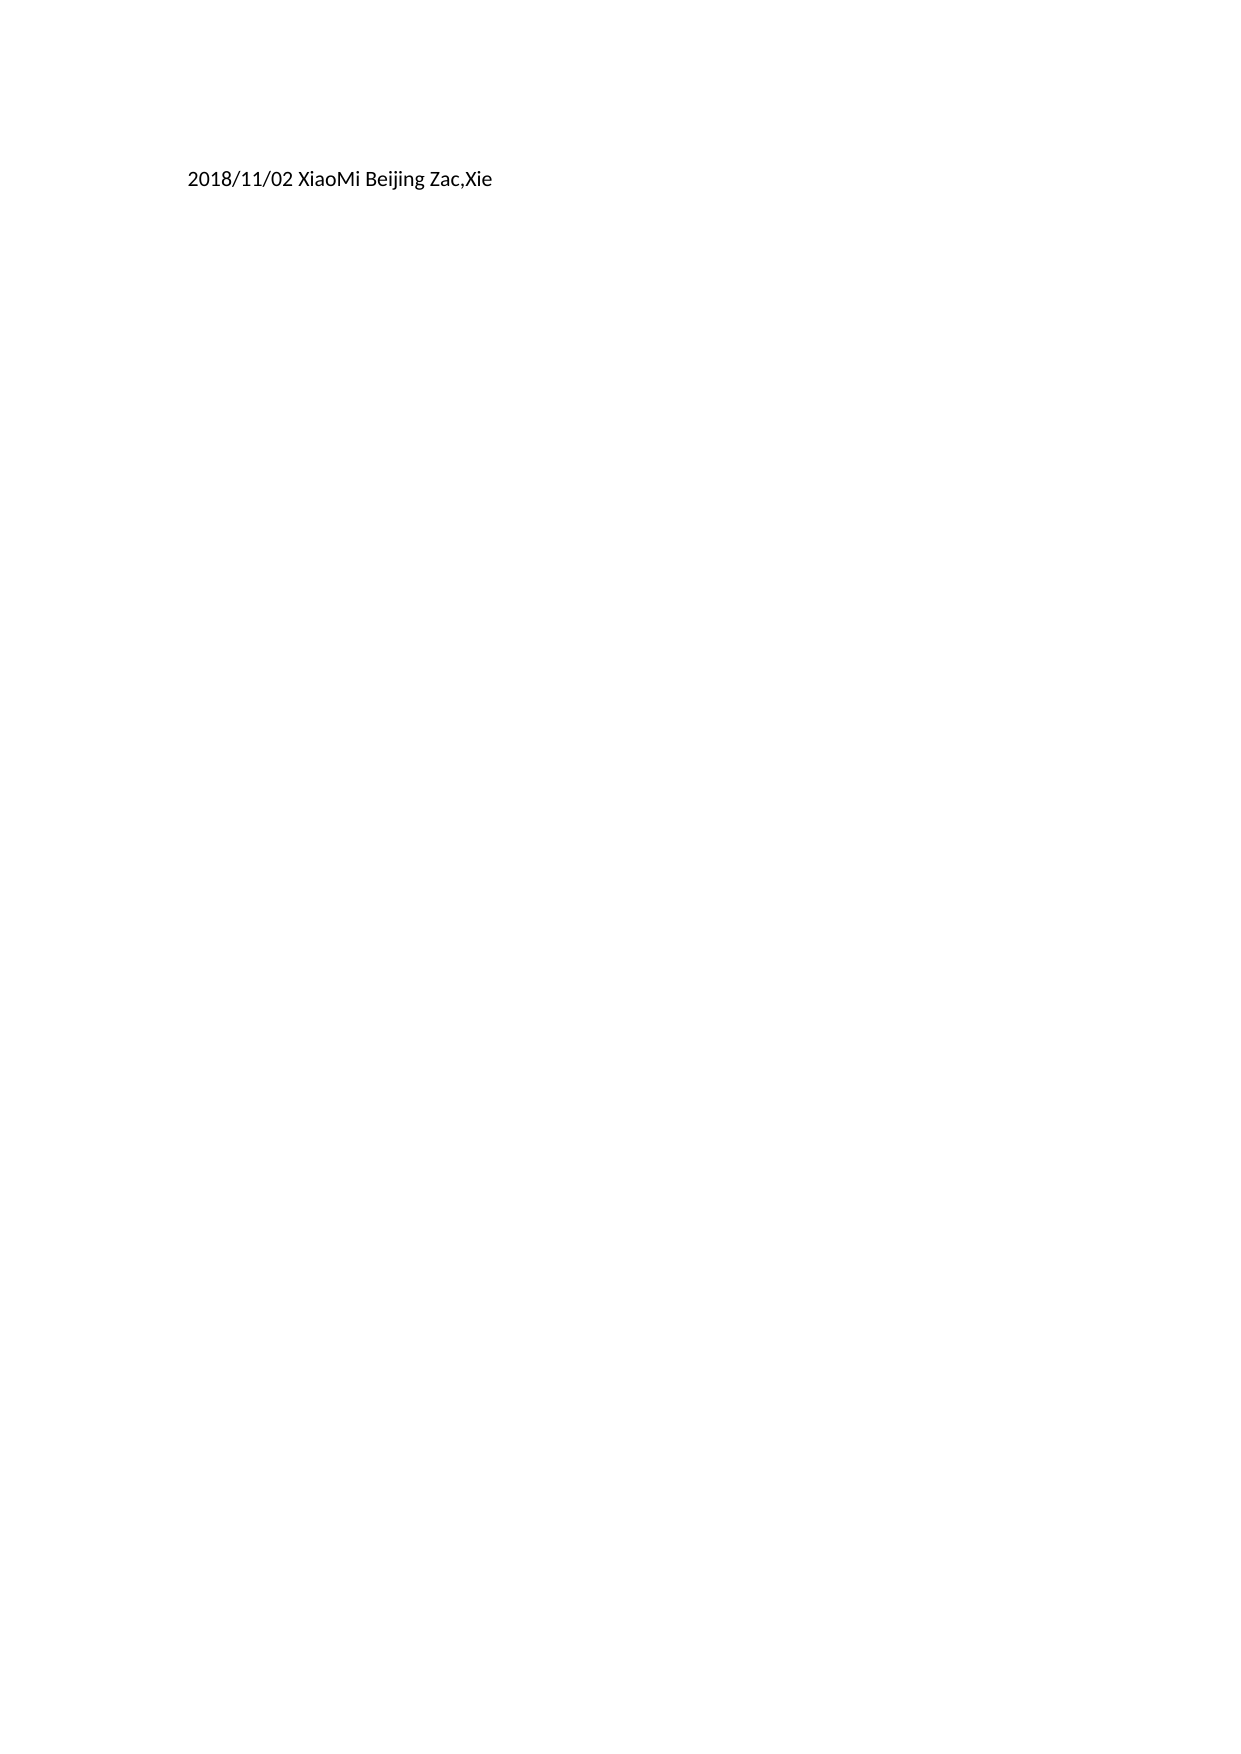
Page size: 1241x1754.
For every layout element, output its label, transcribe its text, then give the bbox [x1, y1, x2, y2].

text 2018/11/02 XiaoMi Beijing Zac,Xie [187, 162, 1053, 194]
